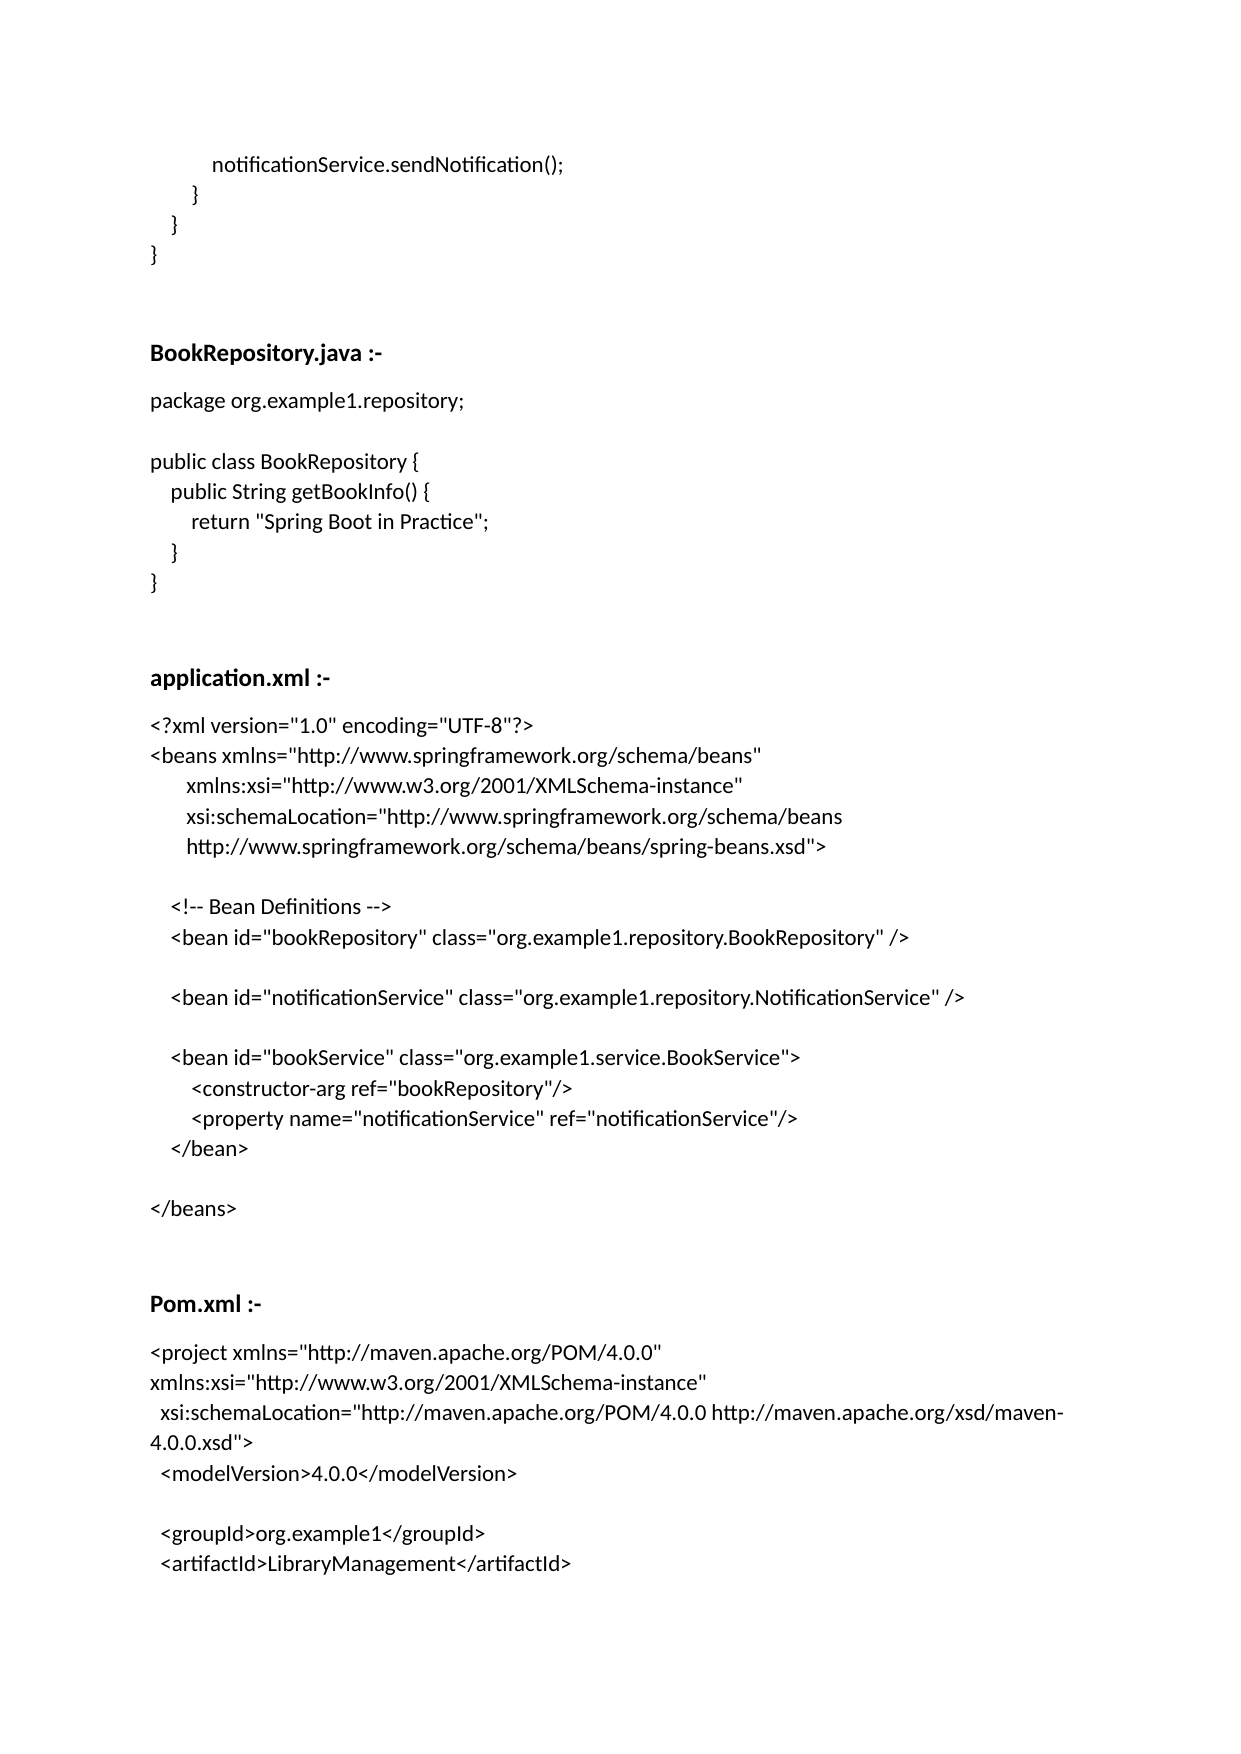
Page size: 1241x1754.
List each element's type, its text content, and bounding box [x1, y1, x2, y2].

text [150, 150, 1090, 269]
text BookRepository.java :- [150, 337, 1090, 368]
text <?xml version="1.0" encoding="UTF-8"?> <beans xmlns="http://www.springframework.org/schema/beans" xmlns:xsi="http://www.w3.org/2001/XMLSchema-instance" xsi:schemaLocation="http://www.springframework.org/schema/beans http://www.springframework.org/schema/beans/spring-beans.xsd"> <!-- Bean Definitions --> <bean id="bookRepository" class="org.example1.repository.BookRepository" /> <bean id="notificationService" class="org.example1.repository.NotificationService" /> <bean id="bookService" class="org.example1.service.BookService"> <constructor-arg ref="bookRepository"/> <property name="notificationService" ref="notificationService"/> </bean> </beans> [150, 711, 1090, 1223]
text package org.example1.repository; public class BookRepository { public String getBookInfo() { return "Spring Boot in Practice"; } } [150, 387, 1090, 596]
text application.xml :- [150, 662, 1090, 692]
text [150, 1338, 1090, 1577]
text Pom.xml :- [150, 1288, 1090, 1319]
